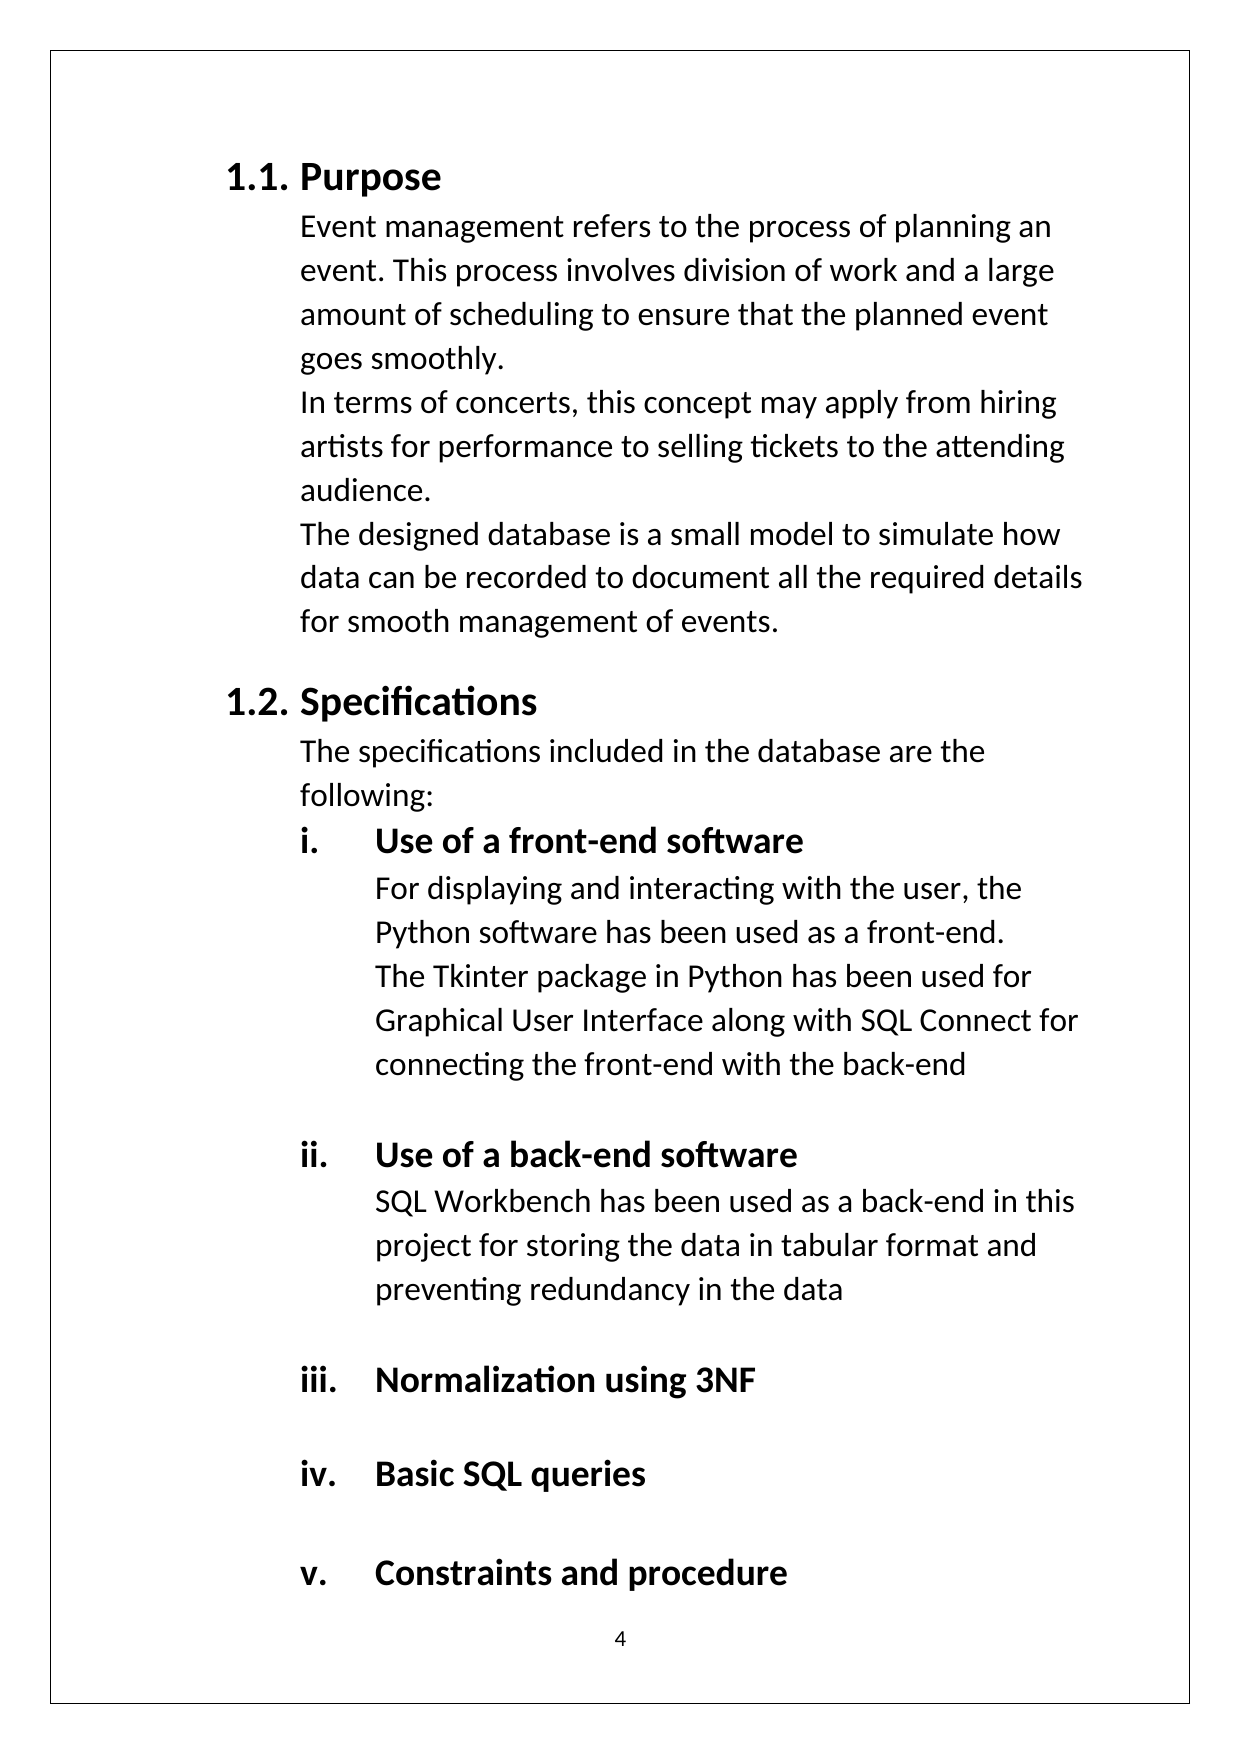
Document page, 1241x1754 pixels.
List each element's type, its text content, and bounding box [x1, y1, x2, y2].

list The specifications included in the database are the following: [300, 729, 1090, 814]
list The Tkinter package in Python has been used for Graphical User Interface along with SQL Connect for connecting the front-end with the back-end [375, 955, 1090, 1083]
list Purpose [225, 150, 1090, 201]
list Normalization using 3NF [300, 1356, 1090, 1402]
list SQL Workbench has been used as a back-end in this project for storing the data in tabular format and preventing redundancy in the data [375, 1180, 1090, 1309]
list Constraints and procedure [300, 1548, 1090, 1594]
list In terms of concerts, this concept may apply from hiring artists for performance to selling tickets to the attending audience. [300, 381, 1090, 509]
list For displaying and interacting with the user, the Python software has been used as a front-end. [375, 867, 1090, 952]
list Event management refers to the process of planning an event. This process involves division of work and a large amount of scheduling to ensure that the planned event goes smoothly. [300, 205, 1090, 377]
list Use of a front-end software [300, 817, 1090, 863]
list Use of a back-end software [300, 1131, 1090, 1177]
list Specifications [225, 675, 1090, 726]
list Basic SQL queries [300, 1449, 1090, 1495]
list The designed database is a small model to simulate how data can be recorded to document all the required details for smooth management of events. [300, 513, 1090, 641]
